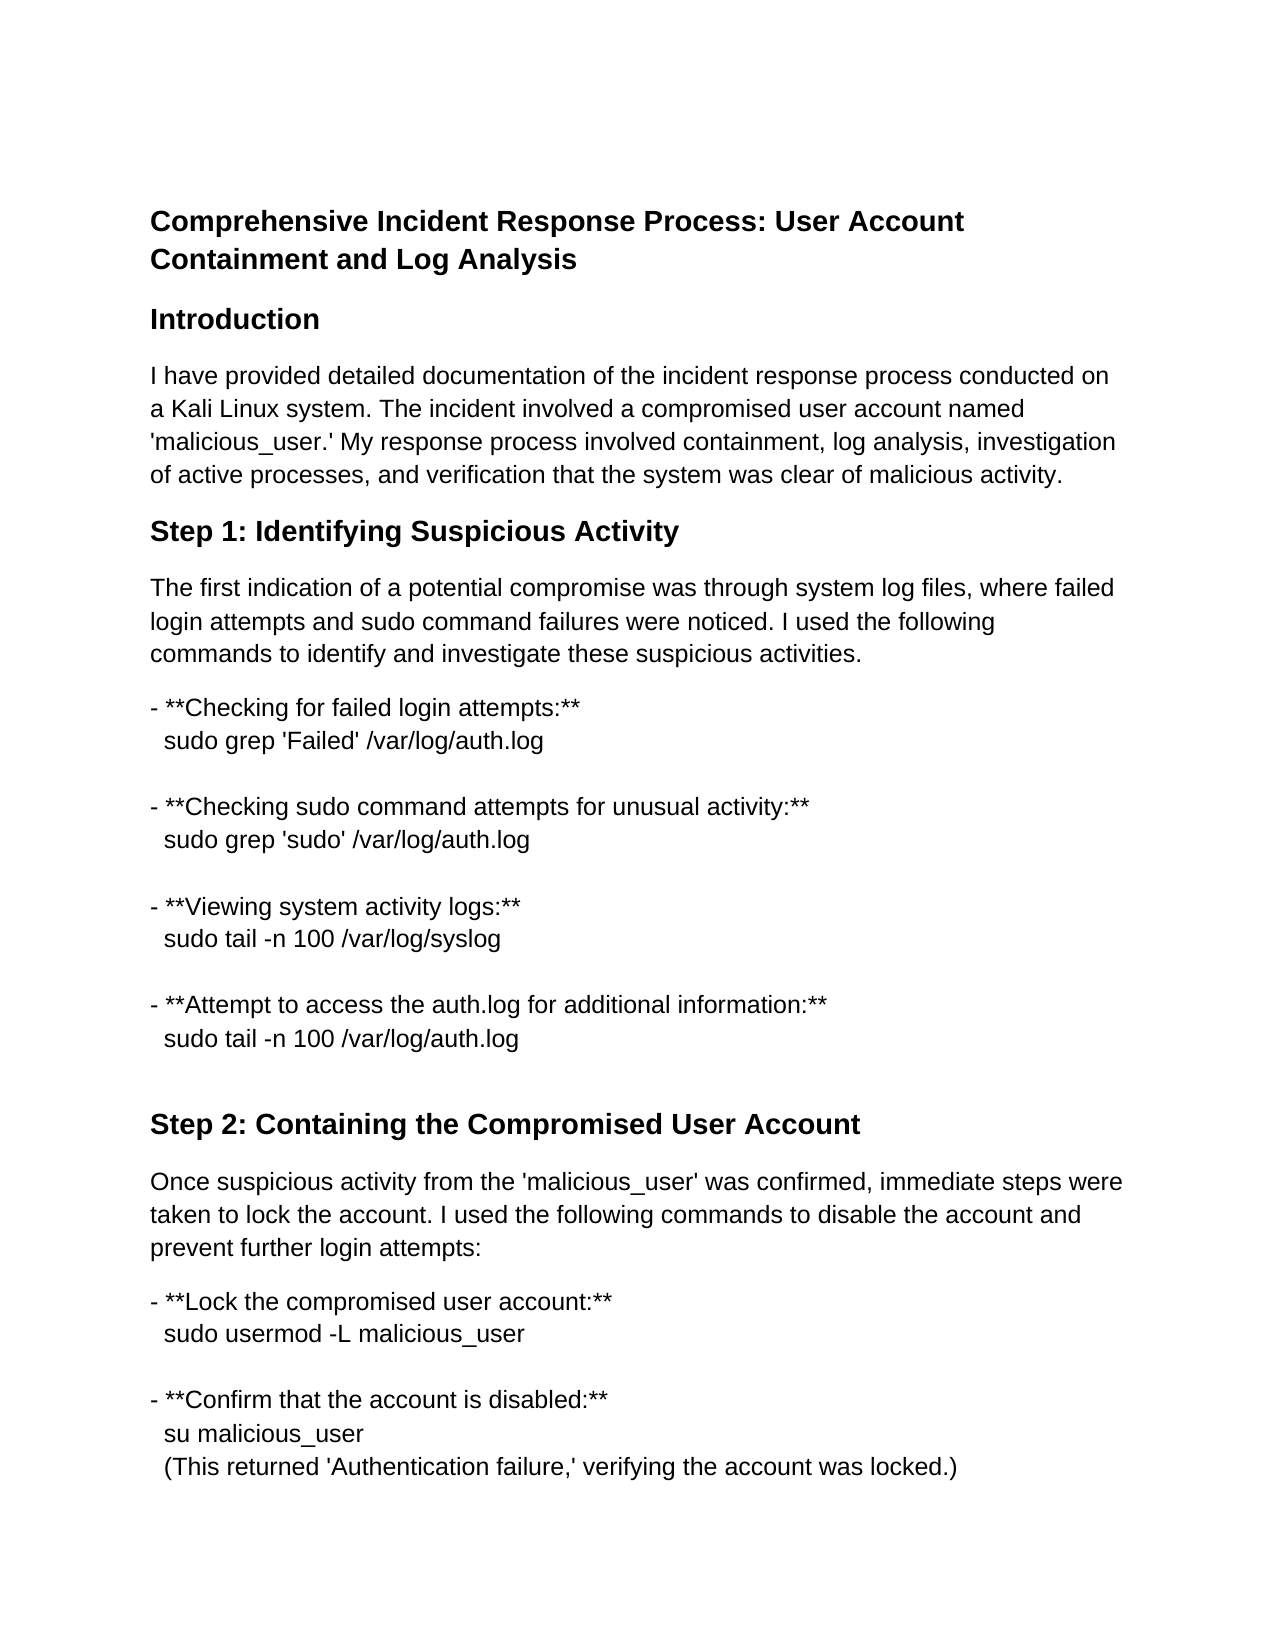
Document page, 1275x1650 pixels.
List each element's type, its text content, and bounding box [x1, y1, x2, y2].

text Comprehensive Incident Response Process: User Account Containment and Log Analysis [150, 204, 1125, 276]
text Step 1: Identifying Suspicious Activity [150, 514, 1125, 548]
text - **Checking for failed login attempts:** sudo grep 'Failed' /var/log/auth.log - **Checking sudo command attempts for unusual activity:** sudo grep 'sudo' /var/log/auth.log - **Viewing system activity logs:** sudo tail -n 100 /var/log/syslog - **Attempt to access the auth.log for additional information:** sudo tail -n 100 /var/log/auth.log [150, 693, 1125, 1082]
text - **Lock the compromised user account:** sudo usermod -L malicious_user - **Confirm that the account is disabled:** su malicious_user (This returned 'Authentication failure,' verifying the account was locked.) [150, 1286, 1125, 1480]
text The first indication of a potential compromise was through system log files, where failed login attempts and sudo command failures were noticed. I used the following commands to identify and investigate these suspicious activities. [150, 573, 1125, 668]
text Step 2: Containing the Compromised User Account [150, 1107, 1125, 1141]
text I have provided detailed documentation of the incident response process conducted on a Kali Linux system. The incident involved a compromised user account named 'malicious_user.' My response process involved containment, log analysis, investigation of active processes, and verification that the system was clear of malicious activity. [150, 361, 1125, 489]
text Once suspicious activity from the 'malicious_user' was confirmed, immediate steps were taken to lock the account. I used the following commands to disable the account and prevent further login attempts: [150, 1167, 1125, 1261]
text Introduction [150, 302, 1125, 335]
